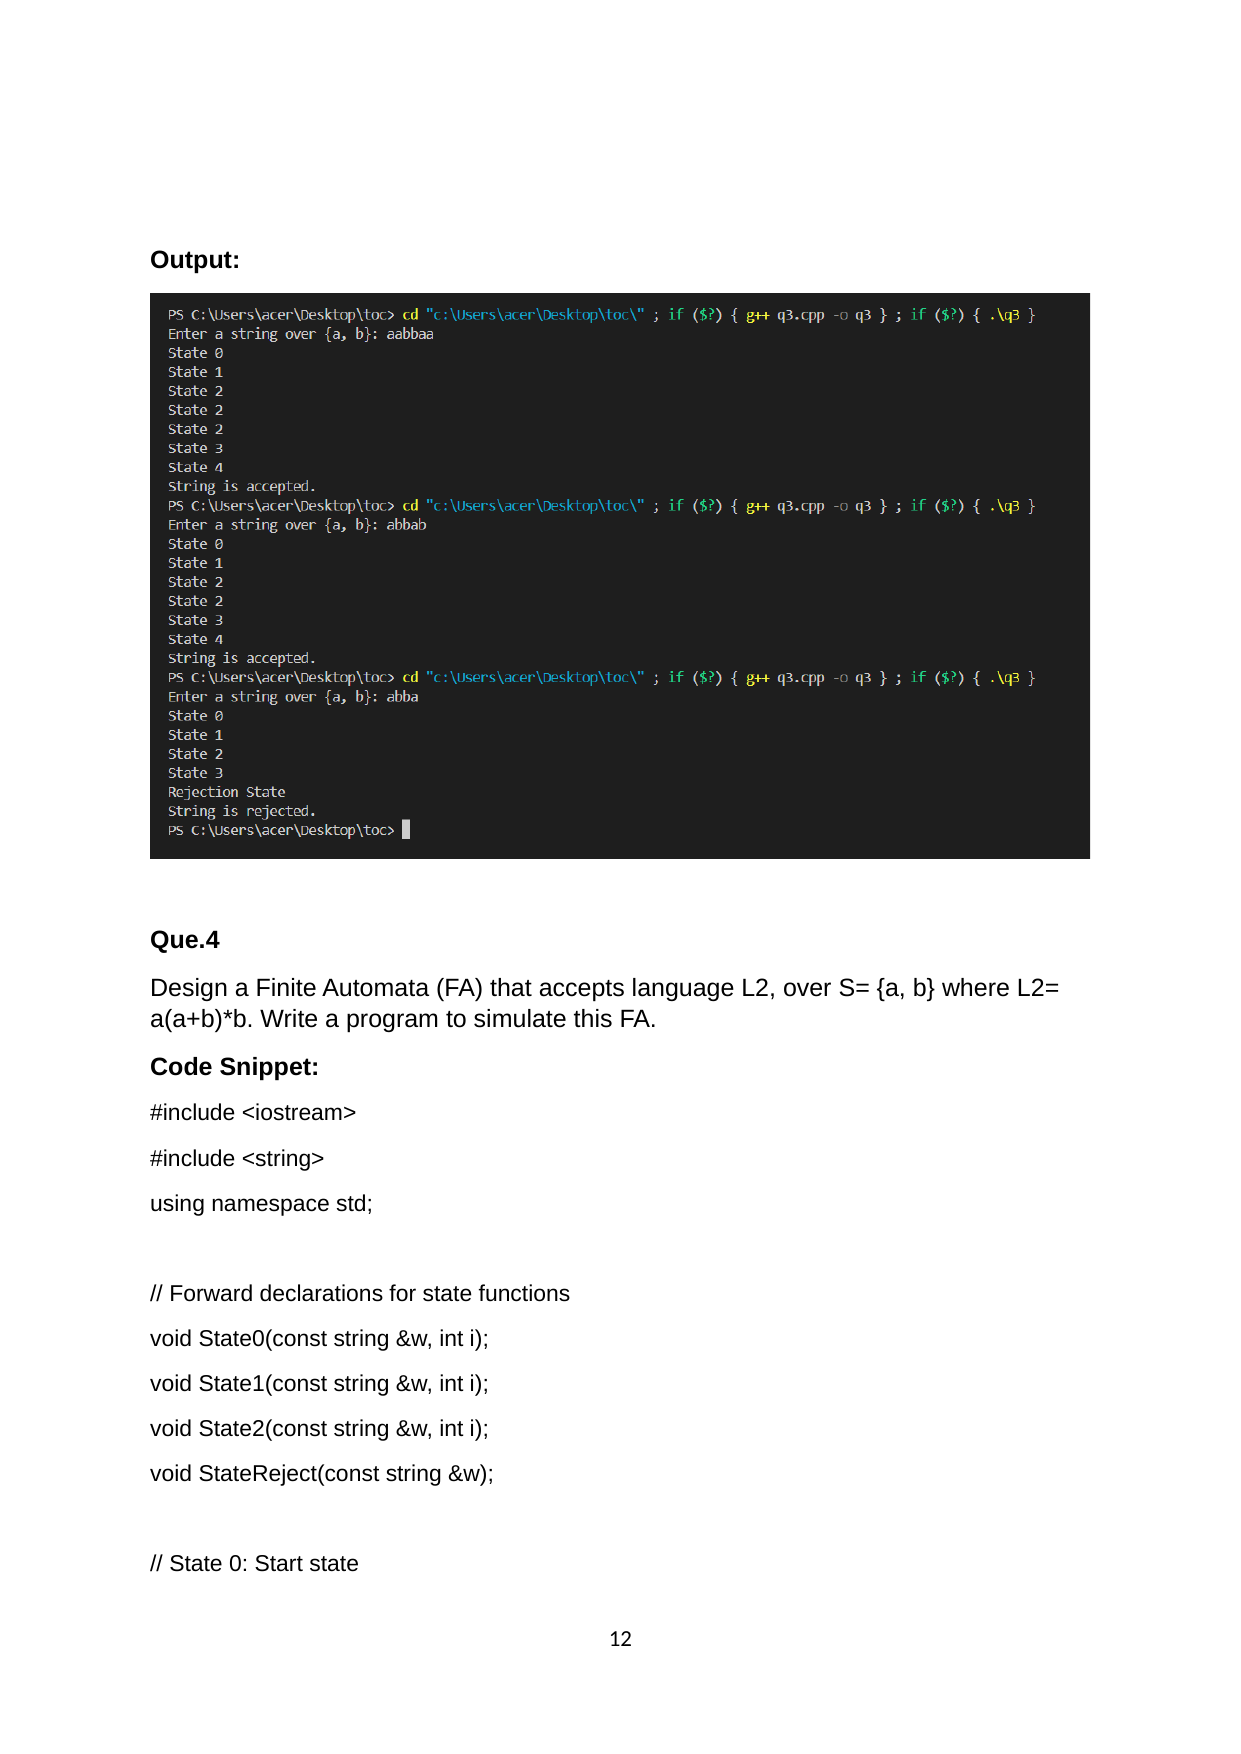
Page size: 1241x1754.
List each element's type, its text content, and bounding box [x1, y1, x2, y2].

text void State1(const string &w, int i); [150, 1370, 1090, 1396]
text Output: [150, 245, 1090, 274]
picture [150, 293, 1091, 859]
text void State0(const string &w, int i); [150, 1325, 1090, 1351]
text // State 0: Start state [150, 1550, 1090, 1577]
text Design a Finite Automata (FA) that accepts language L2, over S= {a, b} where L2= a(a+b)*b. Write a program to simulate this FA. [150, 973, 1090, 1033]
text #include <iostream> [150, 1099, 1090, 1126]
text Code Snippet: [150, 1052, 1090, 1080]
text Que.4 [150, 925, 1090, 954]
text void StateReject(const string &w); [150, 1460, 1090, 1487]
text using namespace std; [150, 1189, 1090, 1216]
text #include <string> [150, 1144, 1090, 1171]
text // Forward declarations for state functions [150, 1280, 1090, 1306]
text void State2(const string &w, int i); [150, 1415, 1090, 1441]
